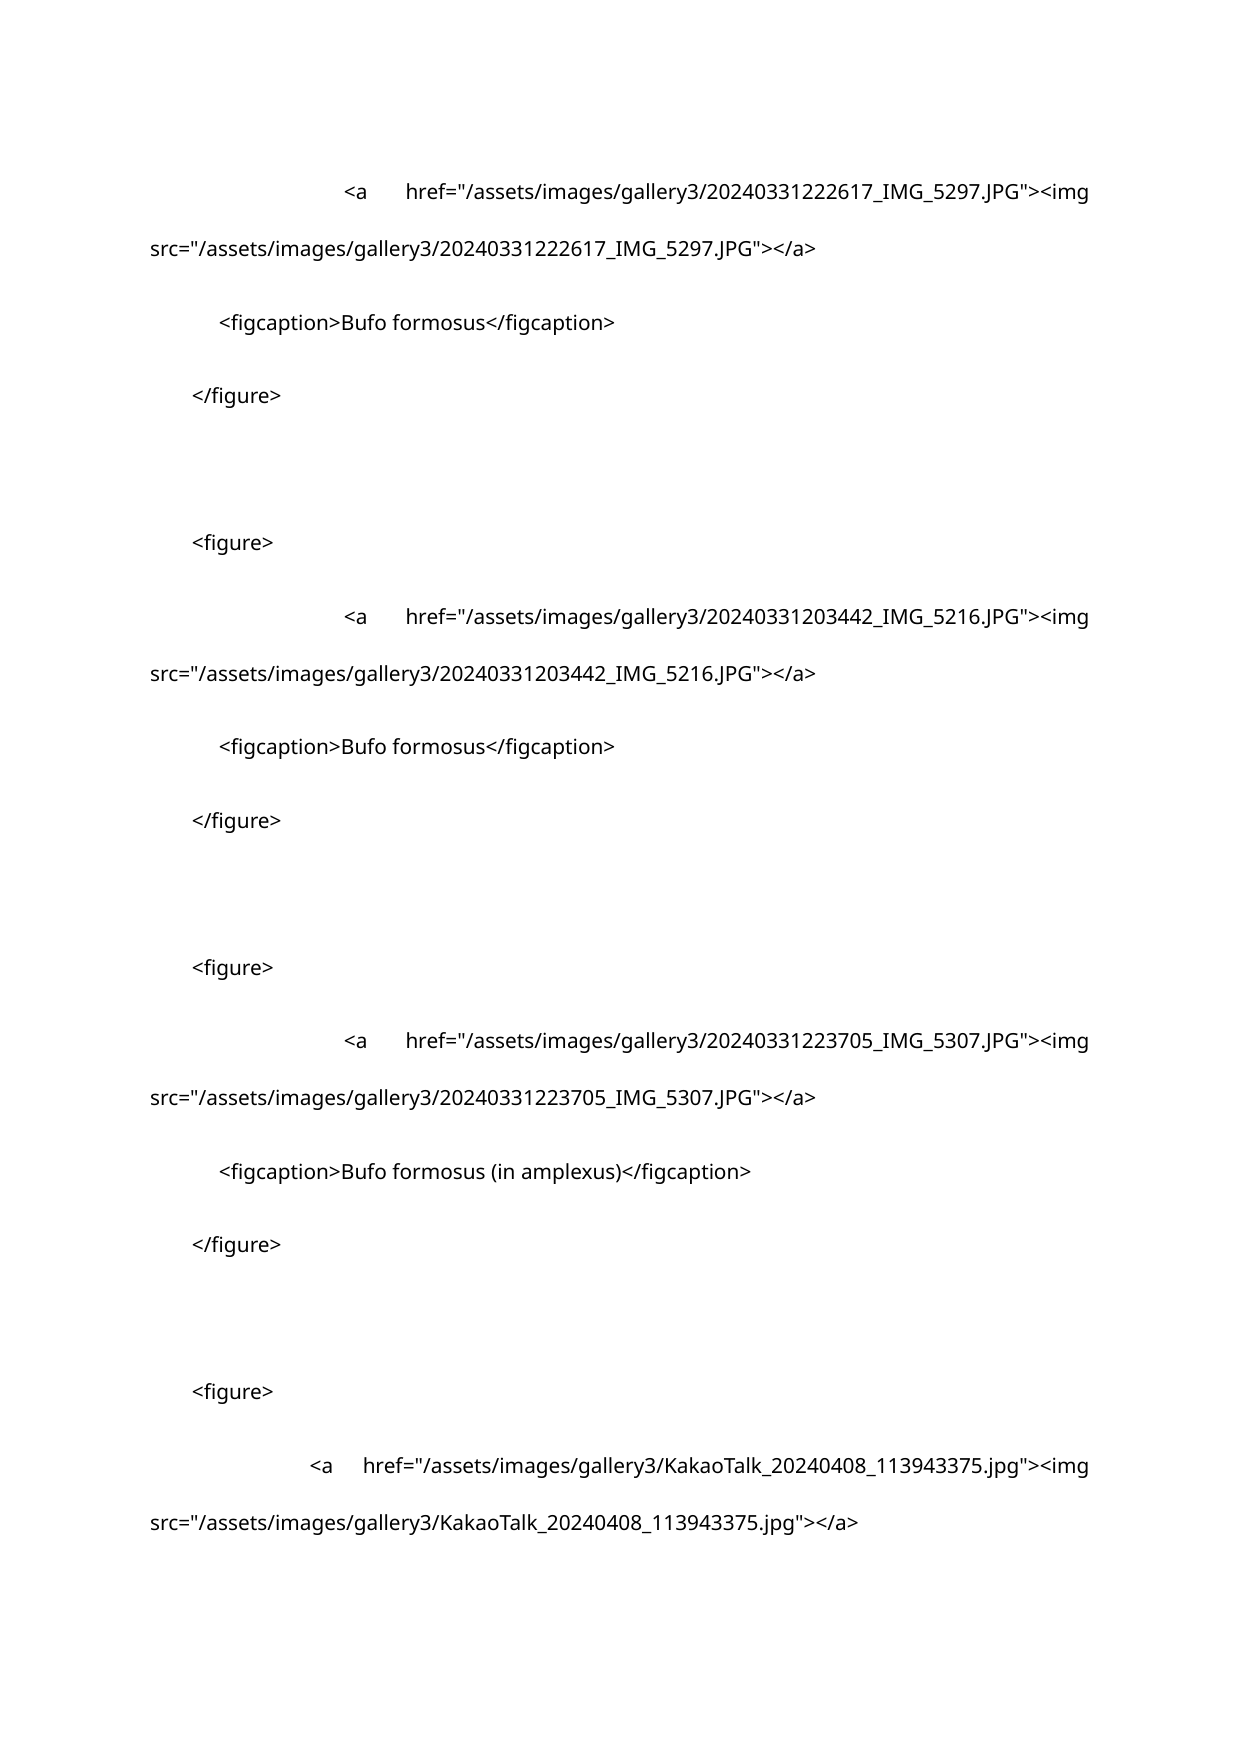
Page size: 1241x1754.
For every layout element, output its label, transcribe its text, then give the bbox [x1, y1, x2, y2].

text <a href="/assets/images/gallery3/20240331222617_IMG_5297.JPG"><img src="/assets/images/gallery3/20240331222617_IMG_5297.JPG"></a> [150, 177, 1090, 262]
text </figure> [150, 806, 1090, 834]
text <figcaption>Bufo formosus</figcaption> [150, 308, 1090, 336]
text <figure> [150, 1377, 1090, 1406]
text <a href="/assets/images/gallery3/20240331203442_IMG_5216.JPG"><img src="/assets/images/gallery3/20240331203442_IMG_5216.JPG"></a> [150, 602, 1090, 687]
text <figure> [150, 953, 1090, 981]
text <figcaption>Bufo formosus</figcaption> [150, 732, 1090, 761]
text <figure> [150, 528, 1090, 557]
text <a href="/assets/images/gallery3/KakaoTalk_20240408_113943375.jpg"><img src="/assets/images/gallery3/KakaoTalk_20240408_113943375.jpg"></a> [150, 1451, 1090, 1536]
text <figcaption>Bufo formosus (in amplexus)</figcaption> [150, 1157, 1090, 1185]
text </figure> [150, 381, 1090, 409]
text <a href="/assets/images/gallery3/20240331223705_IMG_5307.JPG"><img src="/assets/images/gallery3/20240331223705_IMG_5307.JPG"></a> [150, 1026, 1090, 1112]
text </figure> [150, 1230, 1090, 1259]
